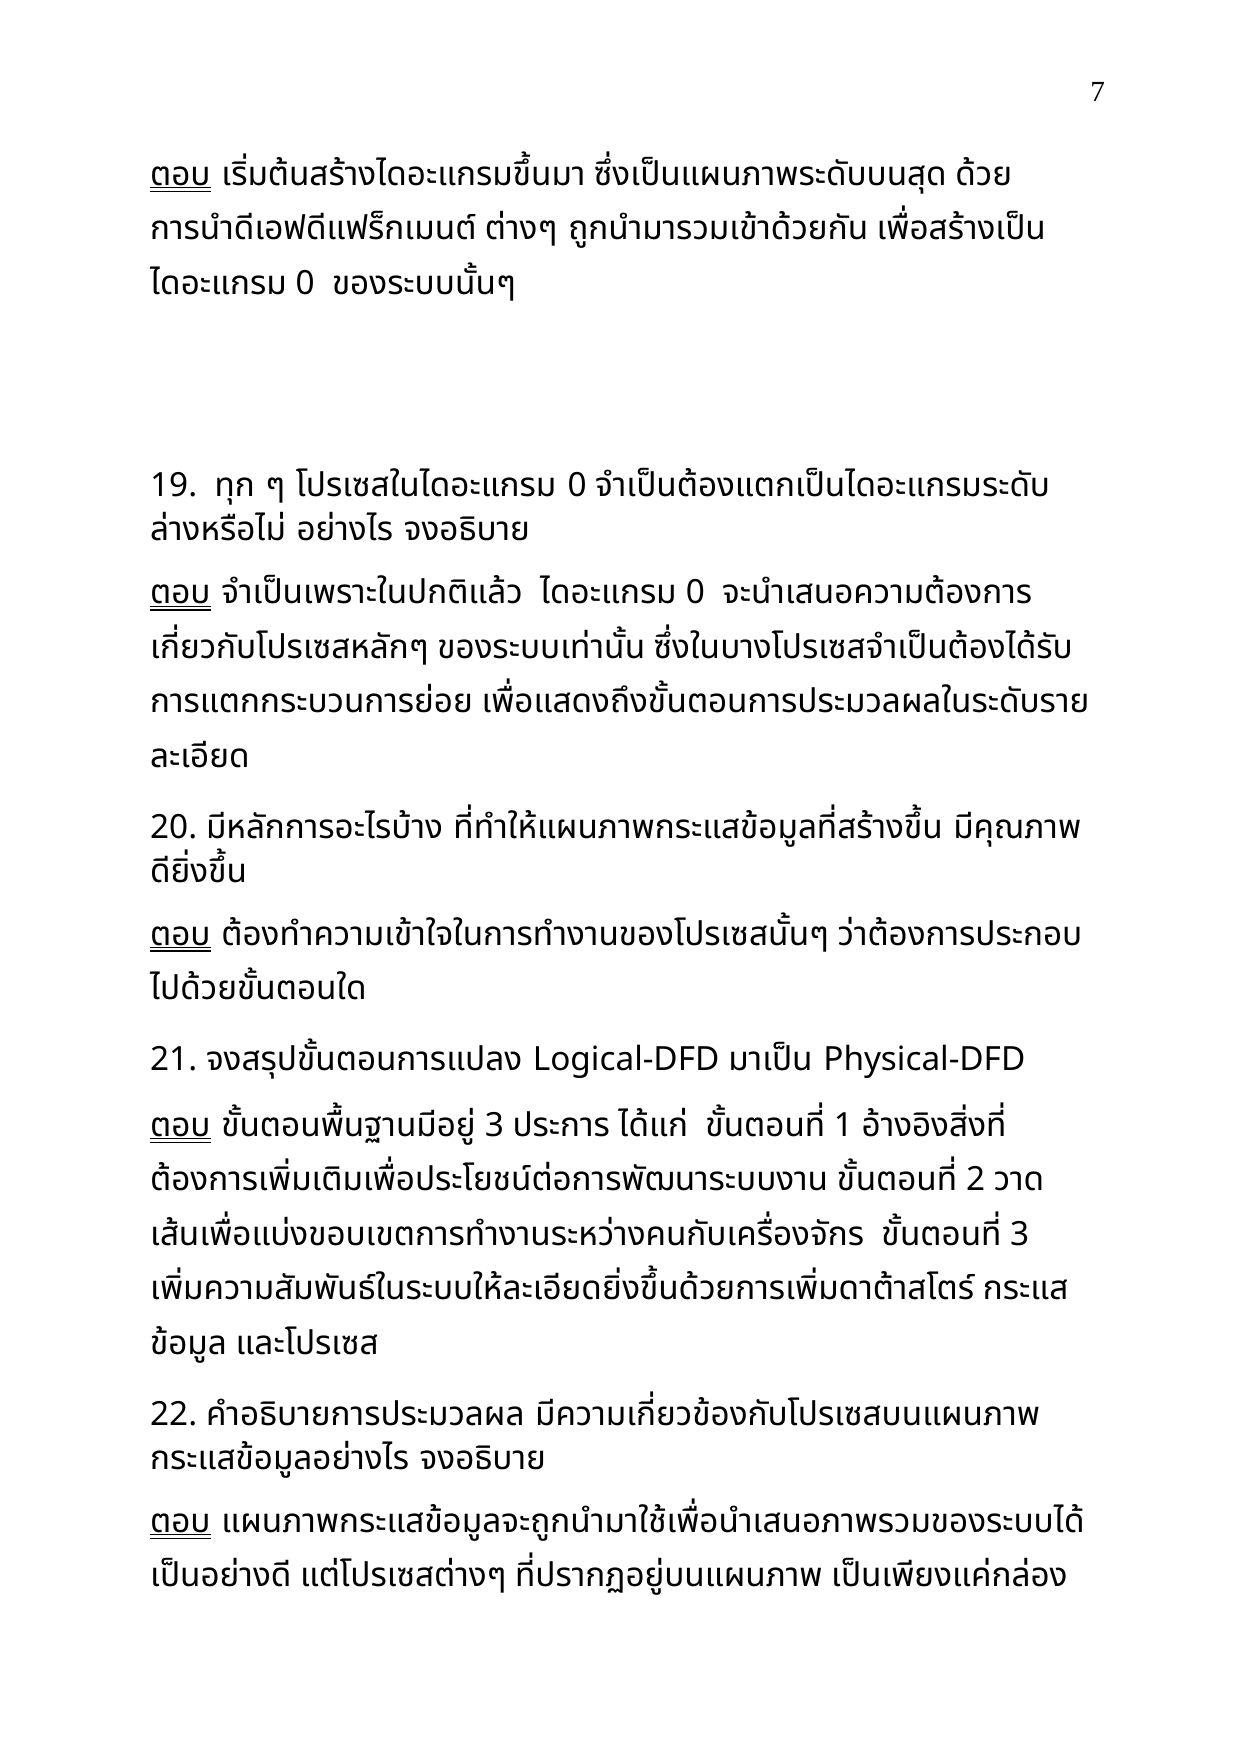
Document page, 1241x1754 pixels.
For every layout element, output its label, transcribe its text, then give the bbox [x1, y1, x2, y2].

text 20. มีหลักการอะไรบ้าง ที่ทำให้แผนภาพกระแสข้อมูลที่สร้างขึ้น มีคุณภาพดียิ่งขึ้น [150, 803, 1090, 890]
text ตอบ ขั้นตอนพื้นฐานมีอยู่ 3 ประการ ได้แก่ ขั้นตอนที่ 1 อ้างอิงสิ่งที่ต้องการเพิ่มเติมเพื่อประโยชน์ต่อการพัฒนาระบบงาน ขั้นตอนที่ 2 วาดเส้นเพื่อแบ่งขอบเขตการทำงานระหว่างคนกับเครื่องจักร ขั้นตอนที่ 3 เพิ่มความสัมพันธ์ในระบบให้ละเอียดยิ่งขึ้นด้วยการเพิ่มดาต้าสโตร์ กระแสข้อมูล และโปรเซส [150, 1101, 1090, 1369]
text ตอบ ต้องทำความเข้าใจในการทำงานของโปรเซสนั้นๆ ว่าต้องการประกอบไปด้วยขั้นตอนใด [150, 909, 1090, 1014]
text ตอบ เริ่มต้นสร้างไดอะแกรมขึ้นมา ซึ่งเป็นแผนภาพระดับบนสุด ด้วยการนำดีเอฟดีแฟร็กเมนต์ ต่างๆ ถูกนำมารวมเข้าด้วยกัน เพื่อสร้างเป็นไดอะแกรม 0 ของระบบนั้นๆ [150, 150, 1090, 309]
text ตอบ จำเป็นเพราะในปกติแล้ว ไดอะแกรม 0 จะนำเสนอความต้องการเกี่ยวกับโปรเซสหลักๆ ของระบบเท่านั้น ซึ่งในบางโปรเซสจำเป็นต้องได้รับการแตกกระบวนการย่อย เพื่อแสดงถึงขั้นตอนการประมวลผลในระดับรายละเอียด [150, 568, 1090, 782]
text 21. จงสรุปขั้นตอนการแปลง Logical-DFD มาเป็น Physical-DFD [150, 1035, 1090, 1080]
text 22. คำอธิบายการประมวลผล มีความเกี่ยวข้องกับโปรเซสบนแผนภาพกระแสข้อมูลอย่างไร จงอธิบาย [150, 1390, 1090, 1477]
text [150, 1497, 1090, 1602]
text 19. ทุก ๆ โปรเซสในไดอะแกรม 0 จำเป็นต้องแตกเป็นไดอะแกรมระดับล่างหรือไม่ อย่างไร จงอธิบาย [150, 461, 1090, 548]
